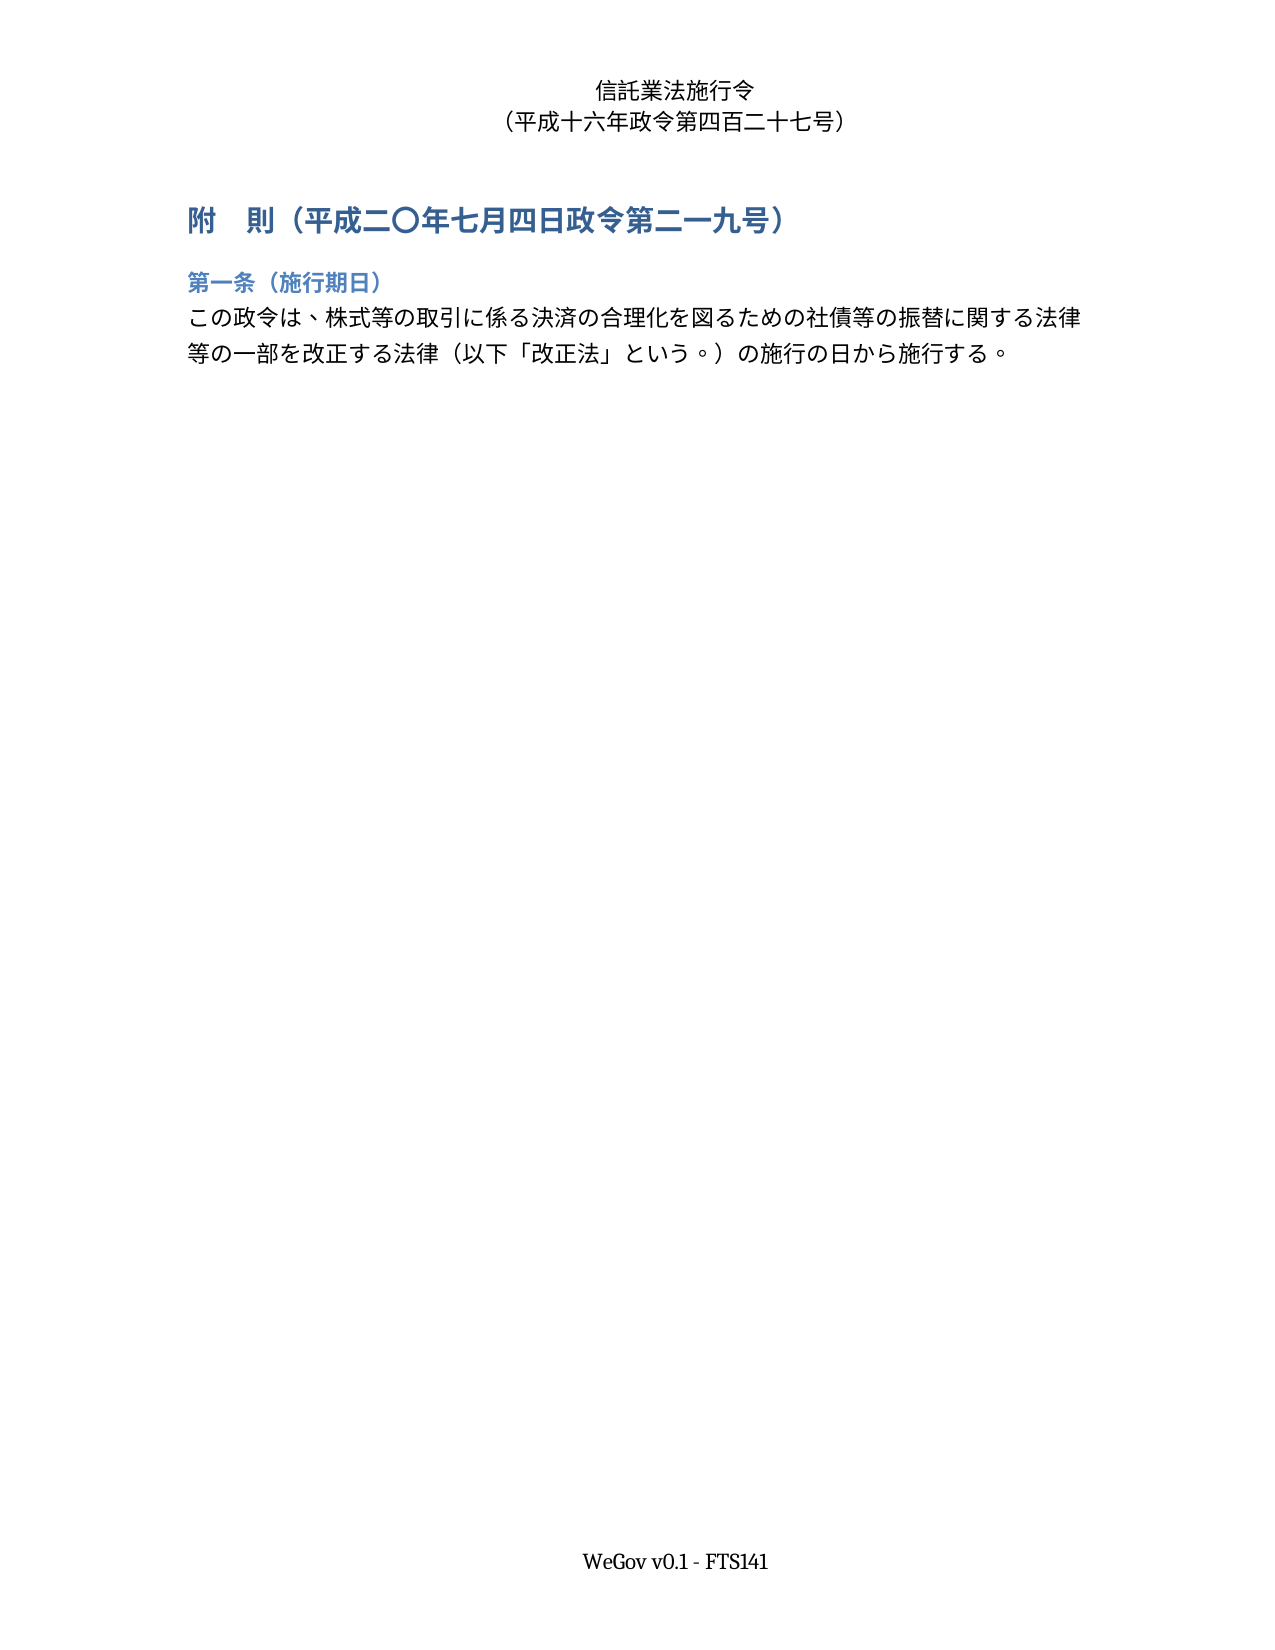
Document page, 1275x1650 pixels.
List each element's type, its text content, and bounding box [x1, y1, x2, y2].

subtitle 附 則（平成二〇年七月四日政令第二一九号） [187, 200, 1087, 240]
subtitle 第一条（施行期日） [187, 266, 1087, 298]
text この政令は、株式等の取引に係る決済の合理化を図るための社債等の振替に関する法律等の一部を改正する法律（以下「改正法」という。）の施行の日から施行する。 [187, 302, 1087, 369]
